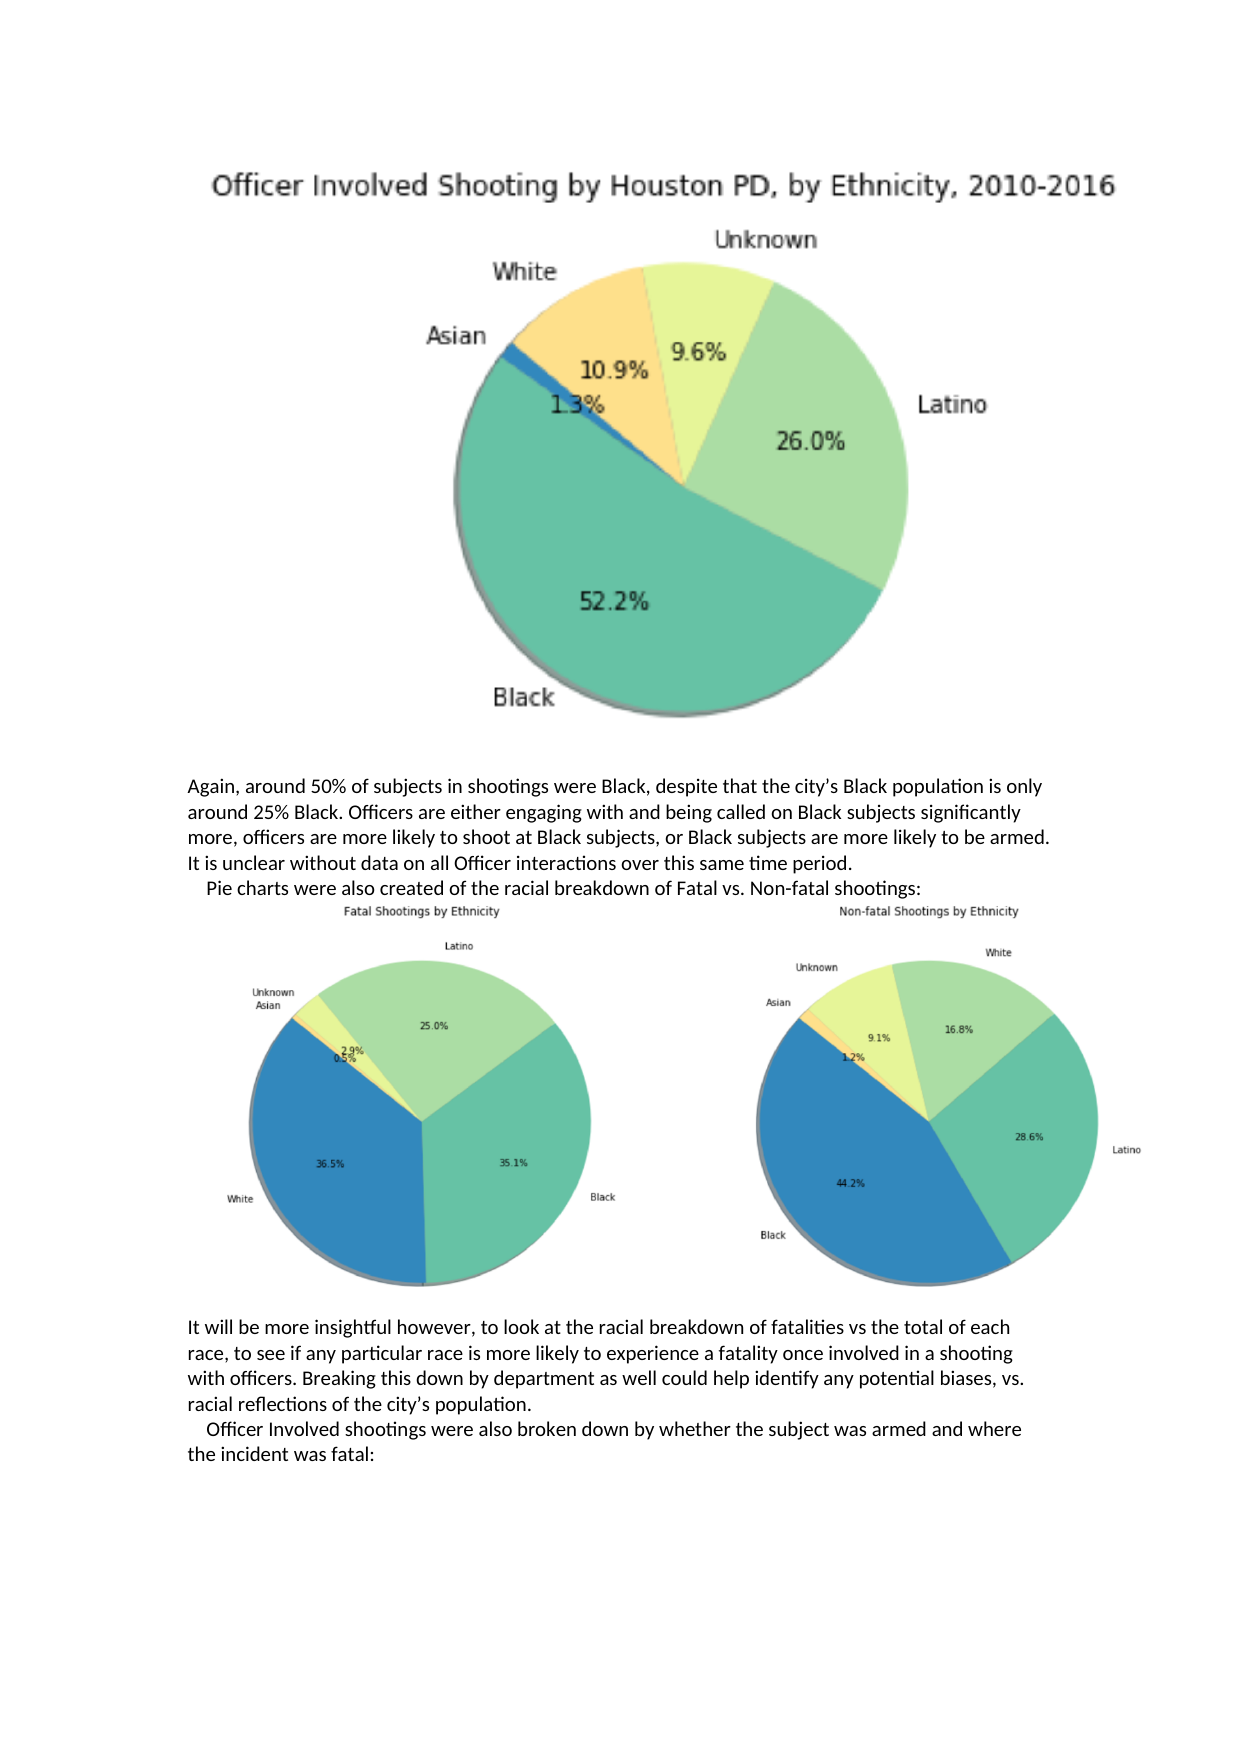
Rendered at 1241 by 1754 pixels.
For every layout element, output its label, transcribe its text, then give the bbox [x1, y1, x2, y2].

text Officer Involved shootings were also broken down by whether the subject was armed and where the incident was fatal: [187, 1416, 1053, 1467]
picture [187, 900, 1163, 1315]
picture [187, 150, 1163, 774]
text Again, around 50% of subjects in shootings were Black, despite that the city’s Black population is only around 25% Black. Officers are either engaging with and being called on Black subjects significantly more, officers are more likely to shoot at Black subjects, or Black subjects are more likely to be armed. It is unclear without data on all Officer interactions over this same time period. [187, 774, 1053, 875]
text Pie charts were also created of the racial breakdown of Fatal vs. Non-fatal shootings: [187, 875, 1053, 900]
text It will be more insightful however, to look at the racial breakdown of fatalities vs the total of each race, to see if any particular race is more likely to experience a fatality once involved in a shooting with officers. Breaking this down by department as well could help identify any potential biases, vs. racial reflections of the city’s population. [187, 1315, 1053, 1416]
